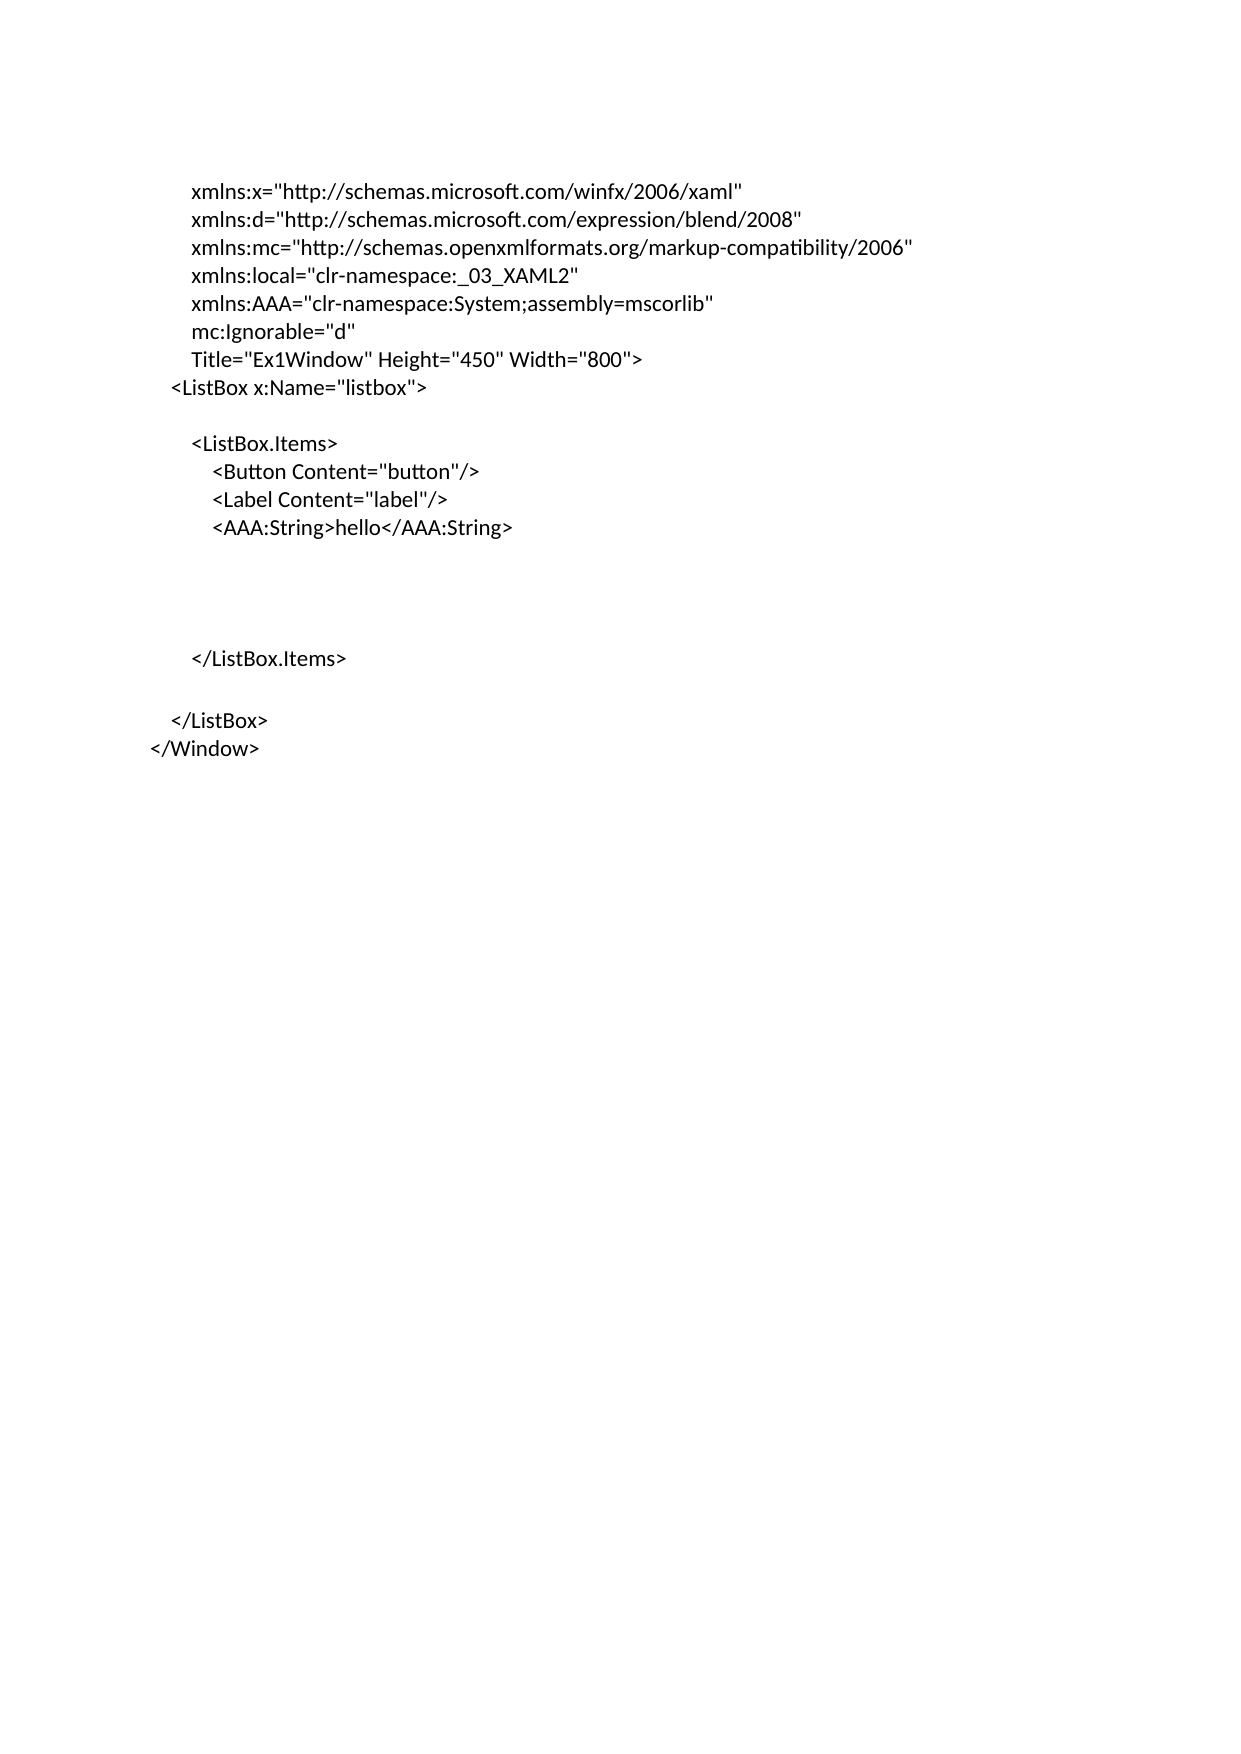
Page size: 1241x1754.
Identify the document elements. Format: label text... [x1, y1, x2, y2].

text Title="Ex1Window" Height="450" Width="800"> [150, 345, 1090, 373]
text </ListBox.Items> [150, 644, 1090, 672]
text </Window> [150, 734, 1090, 762]
text <ListBox x:Name="listbox"> [150, 373, 1090, 401]
text </ListBox> [150, 706, 1090, 734]
text mc:Ignorable="d" [150, 317, 1090, 345]
text <Button Content="button"/> [150, 457, 1090, 485]
text xmlns:d="http://schemas.microsoft.com/expression/blend/2008" [150, 205, 1090, 233]
text <ListBox.Items> [150, 429, 1090, 457]
text xmlns:x="http://schemas.microsoft.com/winfx/2006/xaml" [150, 177, 1090, 205]
text <AAA:String>hello</AAA:String> [150, 513, 1090, 541]
text xmlns:local="clr-namespace:_03_XAML2" [150, 261, 1090, 289]
text <Label Content="label"/> [150, 485, 1090, 513]
text xmlns:mc="http://schemas.openxmlformats.org/markup-compatibility/2006" [150, 233, 1090, 261]
text xmlns:AAA="clr-namespace:System;assembly=mscorlib" [150, 289, 1090, 317]
